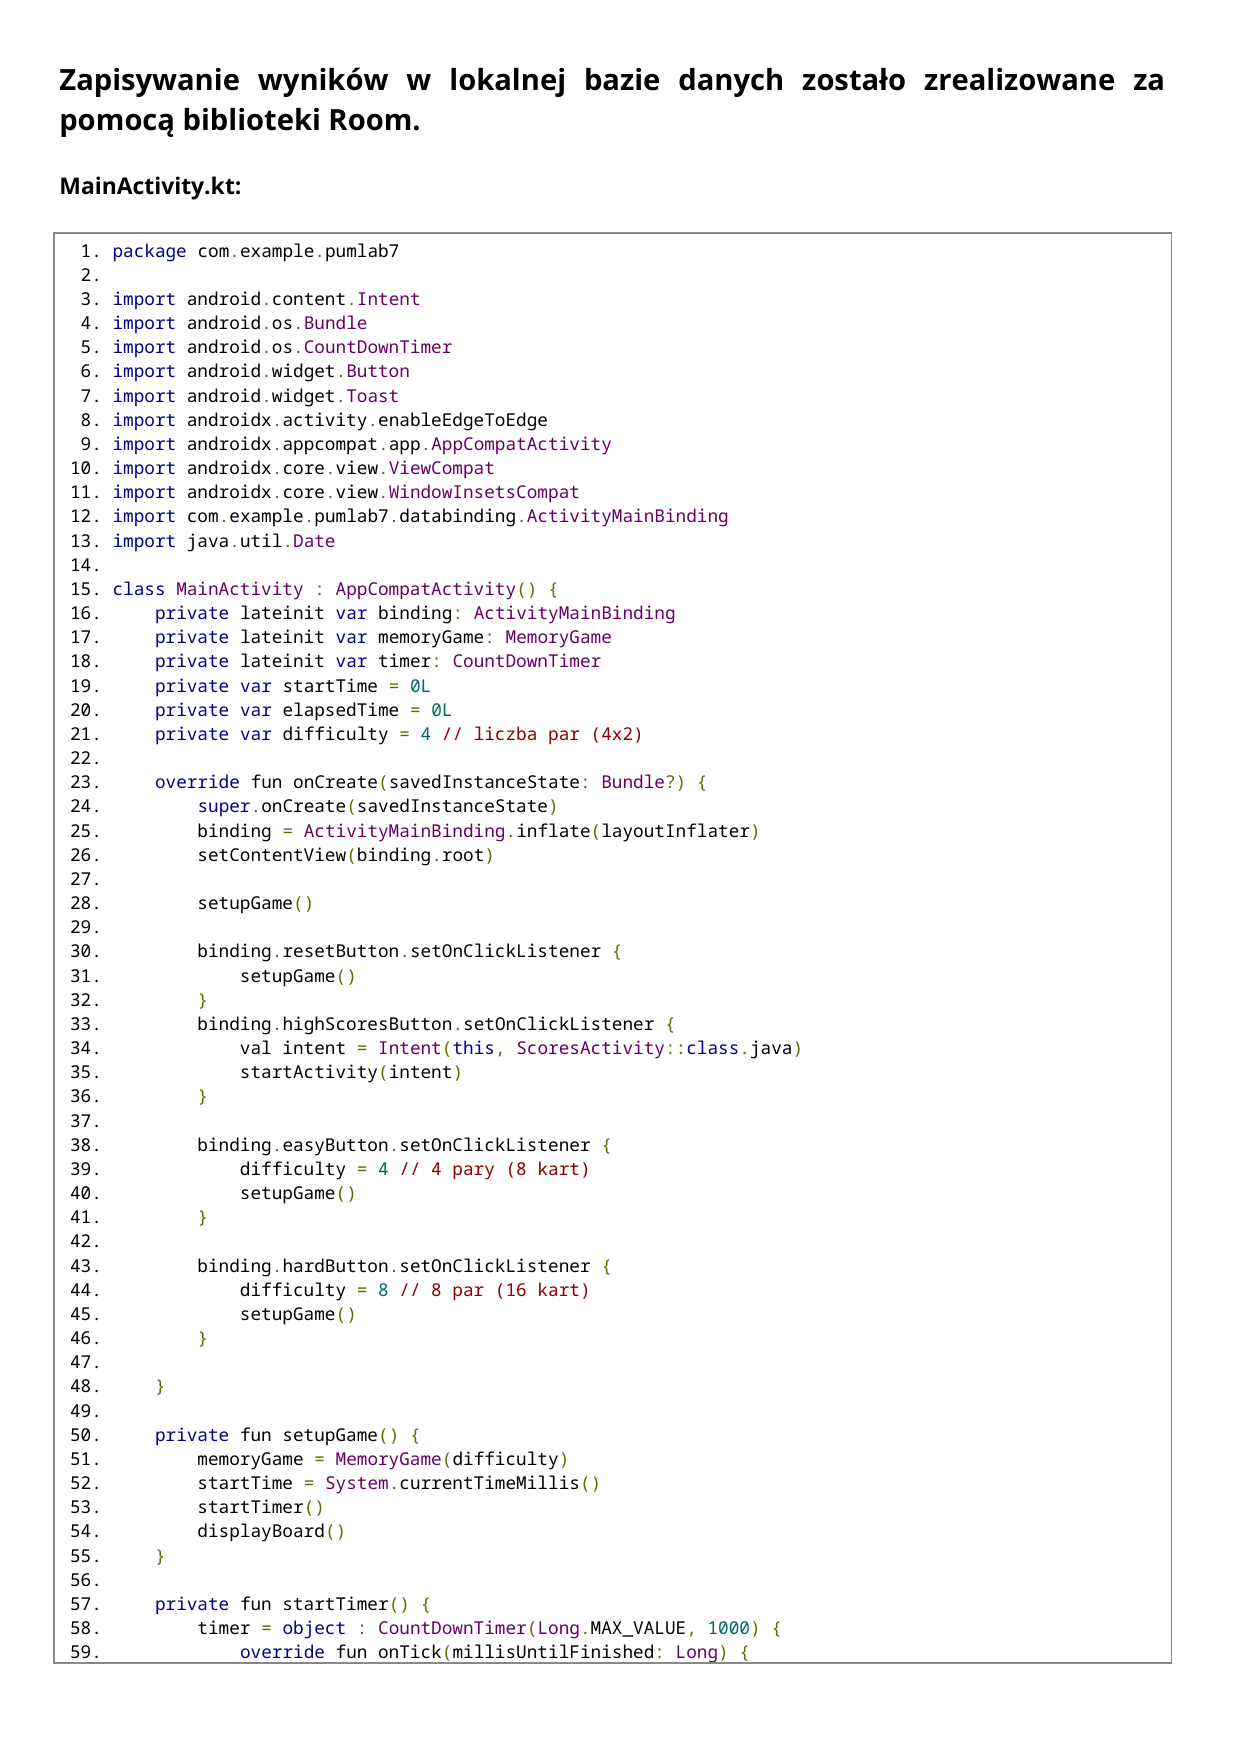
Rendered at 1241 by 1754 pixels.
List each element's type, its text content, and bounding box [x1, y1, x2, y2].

text 34. val intent = Intent(this, ScoresActivity::class.java) [59, 1036, 1167, 1060]
text 1. package com.example.pumlab7 [55, 234, 1171, 262]
text 9. import androidx.appcompat.app.AppCompatActivity [59, 431, 1167, 456]
text 26. setContentView(binding.root) [59, 842, 1167, 866]
text 48. } [59, 1374, 1167, 1398]
text 16. private lateinit var binding: ActivityMainBinding [59, 601, 1167, 625]
text 21. private var difficulty = 4 // liczba par (4x2) [59, 721, 1167, 746]
text 41. } [59, 1205, 1167, 1229]
text 10. import androidx.core.view.ViewCompat [59, 456, 1167, 480]
text 45. setupGame() [59, 1301, 1167, 1326]
text 19. private var startTime = 0L [59, 673, 1167, 697]
text 11. import androidx.core.view.WindowInsetsCompat [59, 480, 1167, 504]
text 51. memoryGame = MemoryGame(difficulty) [59, 1446, 1167, 1471]
text 2. [59, 262, 1167, 286]
text 52. startTime = System.currentTimeMillis() [59, 1471, 1167, 1495]
text 59. override fun onTick(millisUntilFinished: Long) { [59, 1640, 1167, 1662]
text 50. private fun setupGame() { [59, 1422, 1167, 1446]
text 38. binding.easyButton.setOnClickListener { [59, 1132, 1167, 1156]
text 58. timer = object : CountDownTimer(Long.MAX_VALUE, 1000) { [59, 1616, 1167, 1640]
text 4. import android.os.Bundle [59, 311, 1167, 335]
text 54. displayBoard() [59, 1519, 1167, 1543]
text 22. [59, 746, 1167, 770]
text 5. import android.os.CountDownTimer [59, 335, 1167, 359]
text 24. super.onCreate(savedInstanceState) [59, 794, 1167, 818]
text 46. } [59, 1326, 1167, 1350]
text 35. startActivity(intent) [59, 1060, 1167, 1084]
text 18. private lateinit var timer: CountDownTimer [59, 649, 1167, 673]
text Zapisywanie wyników w lokalnej bazie danych zostało zrealizowane za pomocą biblioteki Room. [59, 59, 1167, 138]
text 44. difficulty = 8 // 8 par (16 kart) [59, 1277, 1167, 1301]
text 13. import java.util.Date [59, 528, 1167, 552]
text 36. } [59, 1084, 1167, 1108]
text 6. import android.widget.Button [59, 359, 1167, 383]
text 37. [59, 1108, 1167, 1132]
text 17. private lateinit var memoryGame: MemoryGame [59, 625, 1167, 649]
text 12. import com.example.pumlab7.databinding.ActivityMainBinding [59, 504, 1167, 528]
text 25. binding = ActivityMainBinding.inflate(layoutInflater) [59, 818, 1167, 842]
text 7. import android.widget.Toast [59, 383, 1167, 407]
text 47. [59, 1350, 1167, 1374]
text 27. [59, 866, 1167, 891]
text 57. private fun startTimer() { [59, 1591, 1167, 1616]
text 28. setupGame() [59, 891, 1167, 915]
text 33. binding.highScoresButton.setOnClickListener { [59, 1011, 1167, 1036]
text 56. [59, 1567, 1167, 1591]
text 42. [59, 1229, 1167, 1253]
text 23. override fun onCreate(savedInstanceState: Bundle?) { [59, 770, 1167, 794]
text 55. } [59, 1543, 1167, 1567]
text 49. [59, 1398, 1167, 1422]
text 31. setupGame() [59, 963, 1167, 987]
text 30. binding.resetButton.setOnClickListener { [59, 939, 1167, 963]
text 3. import android.content.Intent [59, 286, 1167, 311]
text 20. private var elapsedTime = 0L [59, 697, 1167, 721]
text 14. [59, 552, 1167, 576]
text 43. binding.hardButton.setOnClickListener { [59, 1253, 1167, 1277]
text 32. } [59, 987, 1167, 1011]
text 29. [59, 915, 1167, 939]
text 15. class MainActivity : AppCompatActivity() { [59, 576, 1167, 601]
text 40. setupGame() [59, 1181, 1167, 1205]
text MainActivity.kt: [59, 170, 1167, 201]
text 53. startTimer() [59, 1495, 1167, 1519]
text 8. import androidx.activity.enableEdgeToEdge [59, 407, 1167, 431]
text 39. difficulty = 4 // 4 pary (8 kart) [59, 1156, 1167, 1181]
